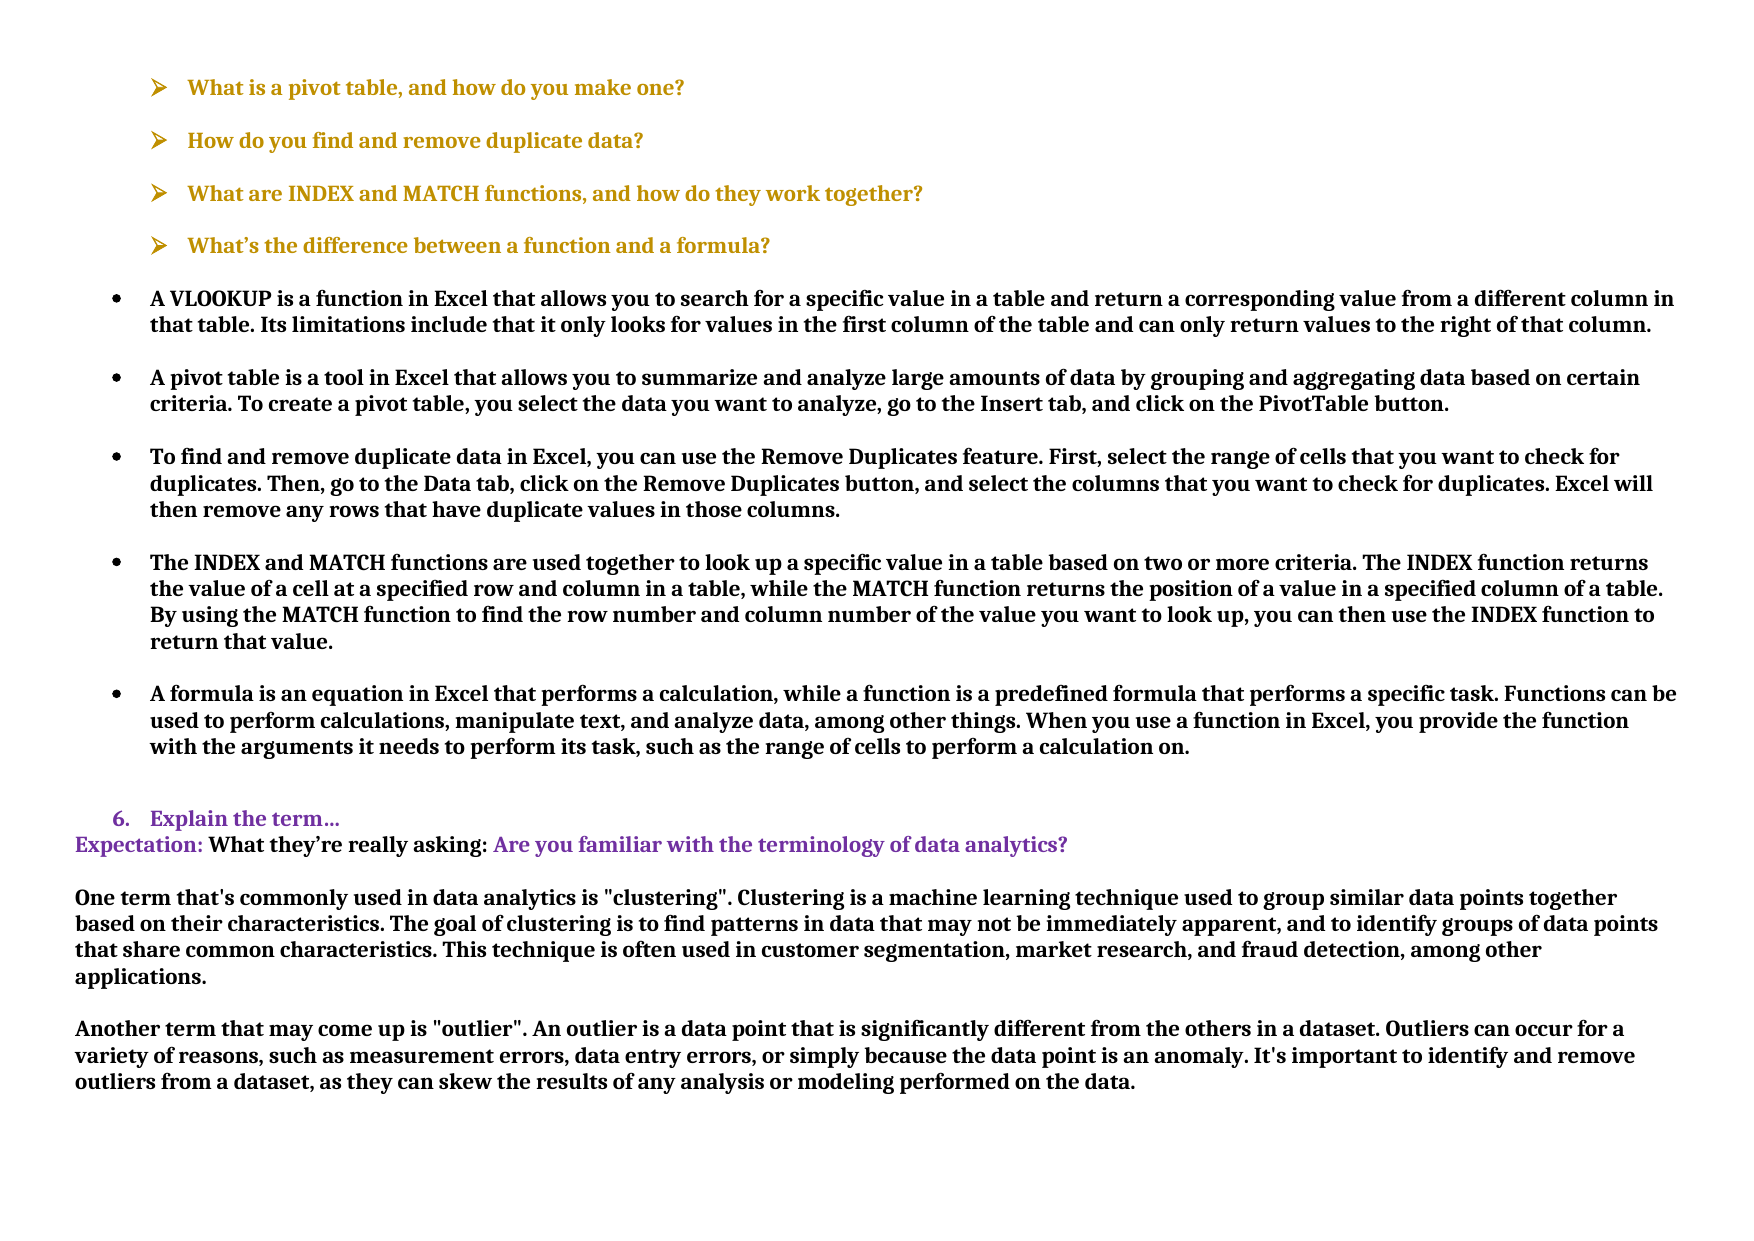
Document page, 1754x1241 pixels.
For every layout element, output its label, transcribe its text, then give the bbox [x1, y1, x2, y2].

list Explain the term… [112, 805, 1679, 832]
list To find and remove duplicate data in Excel, you can use the Remove Duplicates feature. First, select the range of cells that you want to check for duplicates. Then, go to the Data tab, click on the Remove Duplicates button, and select the columns that you want to check for duplicates. Excel will then remove any rows that have duplicate values in those columns. [112, 444, 1679, 523]
list A formula is an equation in Excel that performs a calculation, while a function is a predefined formula that performs a specific task. Functions can be used to perform calculations, manipulate text, and analyze data, among other things. When you use a function in Excel, you provide the function with the arguments it needs to perform its task, such as the range of cells to perform a calculation on. [112, 681, 1679, 760]
list What’s the difference between a function and a formula? [150, 233, 1679, 259]
list What are INDEX and MATCH functions, and how do they work together? [150, 180, 1679, 207]
text Another term that may come up is "outlier". An outlier is a data point that is significantly different from the others in a dataset. Outliers can occur for a variety of reasons, such as measurement errors, data entry errors, or simply because the data point is an anomaly. It's important to identify and remove outliers from a dataset, as they can skew the results of any analysis or modeling performed on the data. [75, 1016, 1679, 1095]
list A VLOOKUP is a function in Excel that allows you to search for a specific value in a table and return a corresponding value from a different column in that table. Its limitations include that it only looks for values in the first column of the table and can only return values to the right of that column. [112, 286, 1679, 338]
text One term that's commonly used in data analytics is "clustering". Clustering is a machine learning technique used to group similar data points together based on their characteristics. The goal of clustering is to find patterns in data that may not be immediately apparent, and to identify groups of data points that share common characteristics. This technique is often used in customer segmentation, market research, and fraud detection, among other applications. [75, 884, 1679, 990]
text Expectation: What they’re really asking: Are you familiar with the terminology of data analytics? [75, 832, 1679, 858]
list The INDEX and MATCH functions are used together to look up a specific value in a table based on two or more criteria. The INDEX function returns the value of a cell at a specified row and column in a table, while the MATCH function returns the position of a value in a specified column of a table. By using the MATCH function to find the row number and column number of the value you want to look up, you can then use the INDEX function to return that value. [112, 549, 1679, 655]
list How do you find and remove duplicate data? [150, 128, 1679, 154]
list A pivot table is a tool in Excel that allows you to summarize and analyze large amounts of data by grouping and aggregating data based on certain criteria. To create a pivot table, you select the data you want to analyze, go to the Insert tab, and click on the PivotTable button. [112, 365, 1679, 418]
list What is a pivot table, and how do you make one? [150, 75, 1679, 101]
